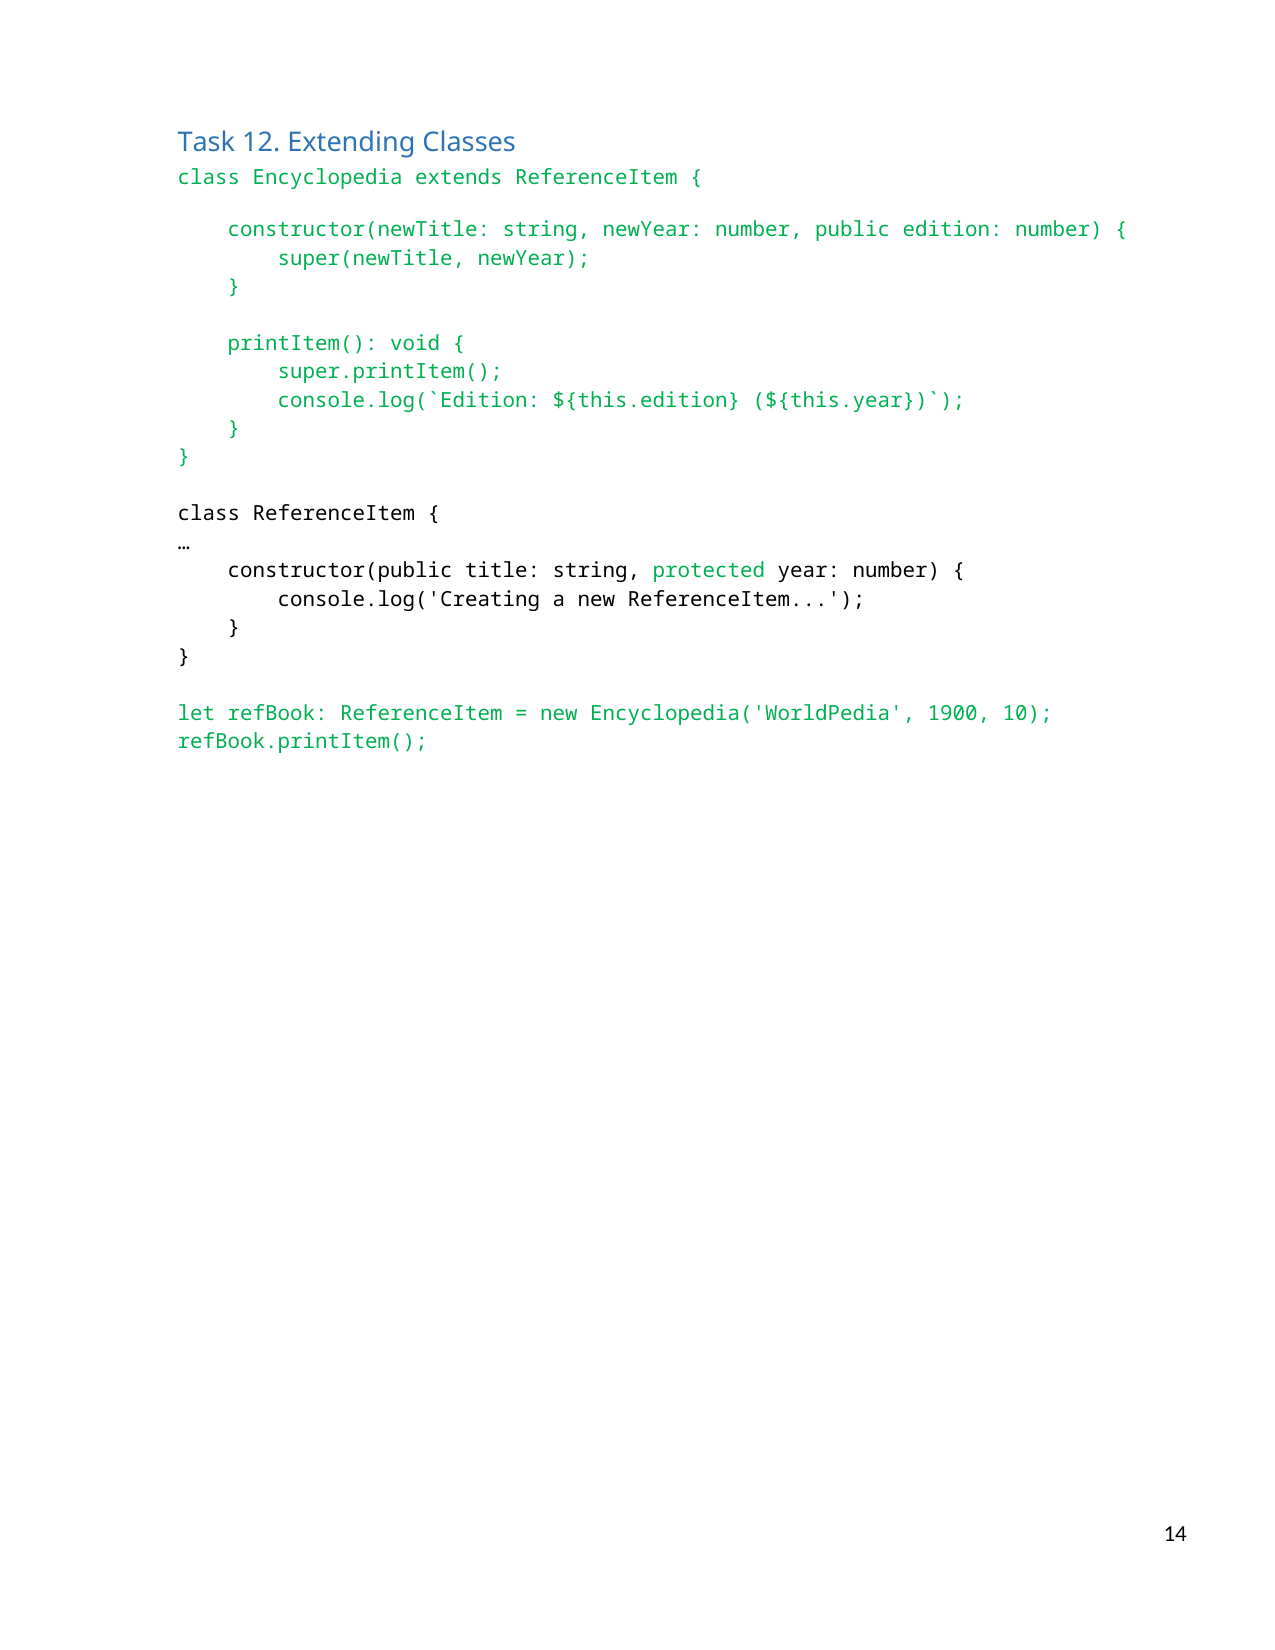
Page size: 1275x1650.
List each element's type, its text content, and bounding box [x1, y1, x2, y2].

text super(newTitle, newYear); [177, 243, 1186, 271]
text } [177, 641, 1186, 669]
subtitle Task 12. Extending Classes [177, 122, 1186, 159]
text console.log(`Edition: ${this.edition} (${this.year})`); [177, 385, 1186, 413]
text } [177, 612, 1186, 641]
text constructor(public title: string, protected year: number) { [177, 555, 1186, 584]
text } [177, 442, 1186, 470]
text … [177, 527, 1186, 555]
text class Encyclopedia extends ReferenceItem { [177, 162, 1186, 191]
text } [177, 271, 1186, 299]
text class ReferenceItem { [177, 498, 1186, 527]
text } [177, 413, 1186, 442]
text refBook.printItem(); [177, 726, 1186, 754]
text super.printItem(); [177, 356, 1186, 385]
text let refBook: ReferenceItem = new Encyclopedia('WorldPedia', 1900, 10); [177, 698, 1186, 726]
text printItem(): void { [177, 328, 1186, 356]
text constructor(newTitle: string, newYear: number, public edition: number) { [177, 214, 1186, 243]
text console.log('Creating a new ReferenceItem...'); [177, 584, 1186, 612]
